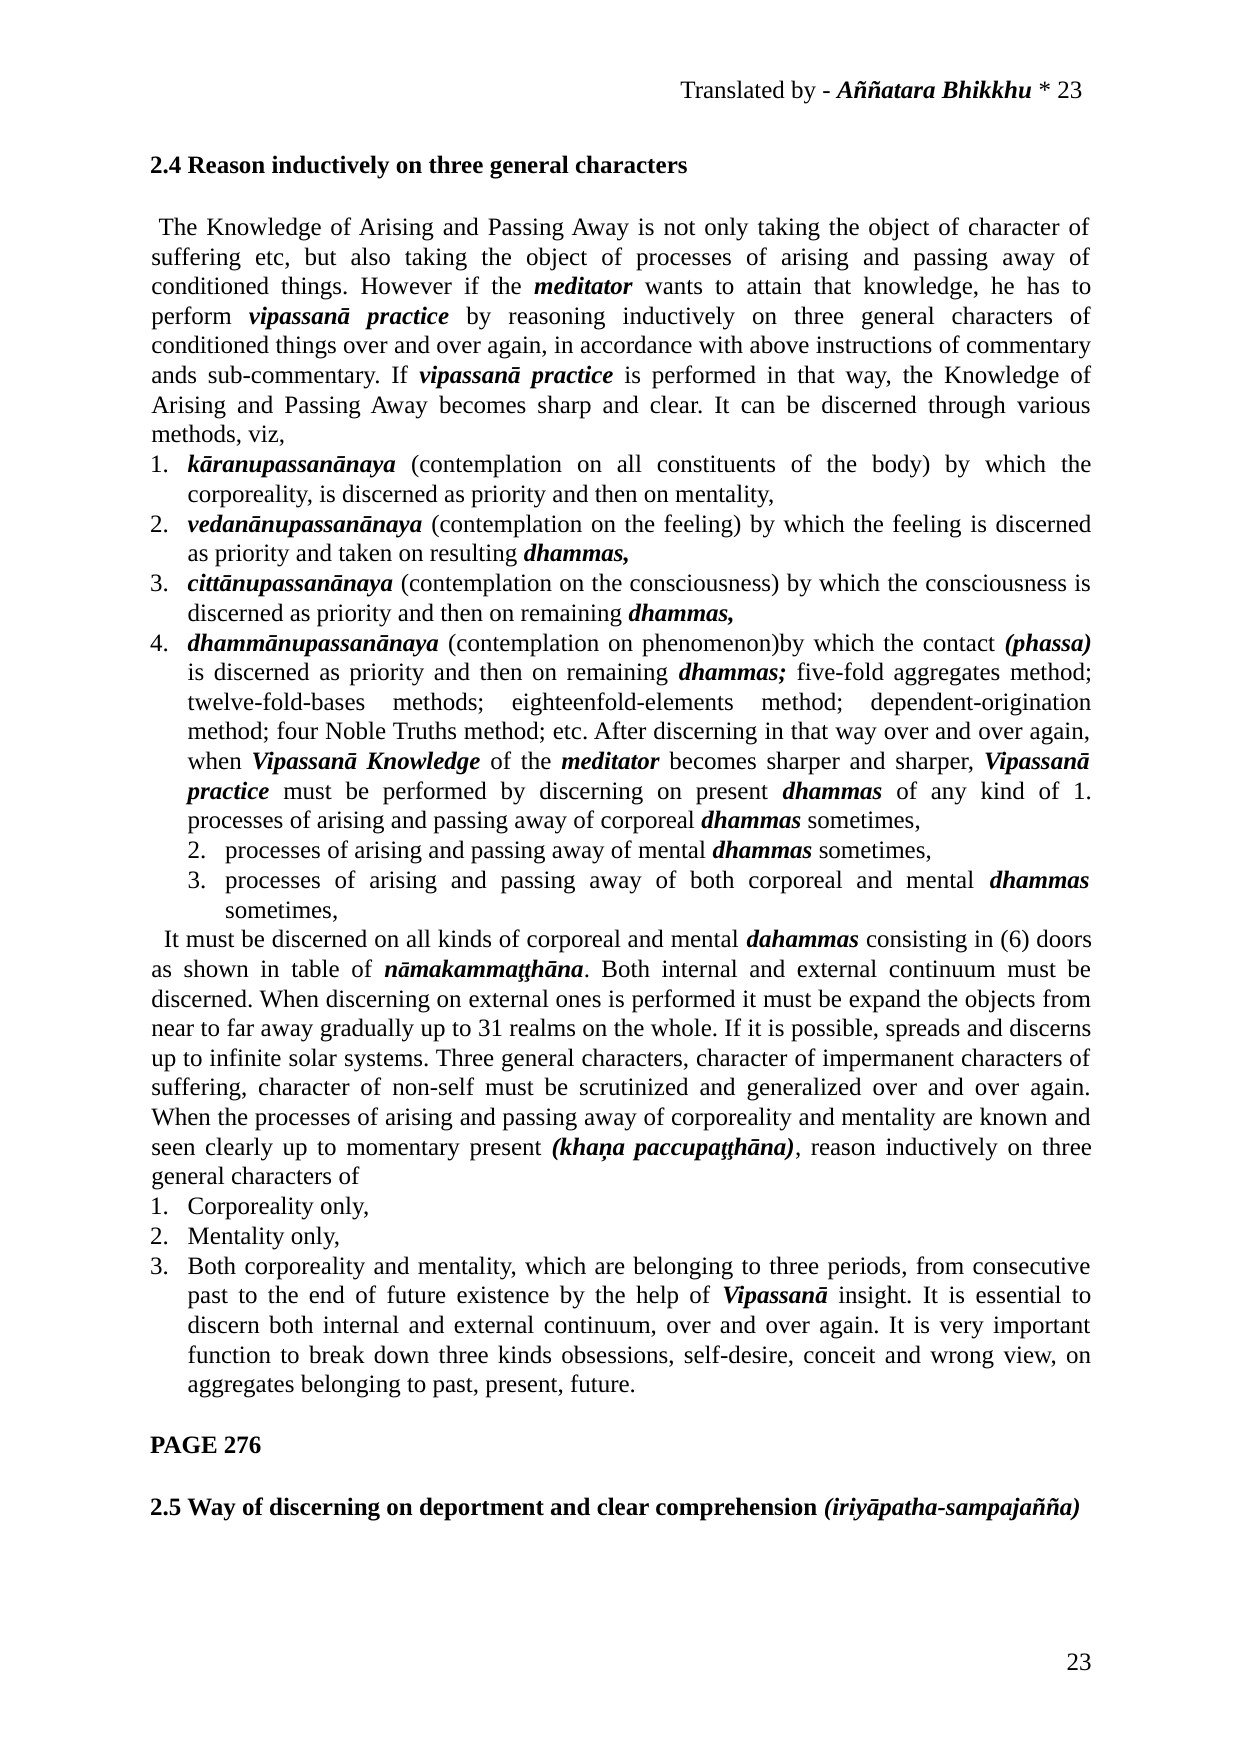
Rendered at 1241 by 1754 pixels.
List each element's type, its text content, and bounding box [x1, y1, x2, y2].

list vedanānupassanānaya (contemplation on the feeling) by which the feeling is discerned as priority and taken on resulting dhammas, [150, 509, 1092, 567]
list dhammānupassanānaya (contemplation on phenomenon)by which the contact (phassa) is discerned as priority and then on remaining dhammas; five-fold aggregates method; twelve-fold-bases methods; eighteenfold-elements method; dependent-origination method; four Noble Truths method; etc. After discerning in that way over and over again, when Vipassanā Knowledge of the meditator becomes sharper and sharper, Vipassanā practice must be performed by discerning on present dhammas of any kind of 1. processes of arising and passing away of corporeal dhammas sometimes, [150, 628, 1092, 834]
list processes of arising and passing away of mental dhammas sometimes, [187, 835, 1092, 864]
subtitle PAGE 276 [150, 1430, 1092, 1459]
subtitle 2.5 Way of discerning on deportment and clear comprehension (iriyāpatha-sampajañña) [150, 1492, 1092, 1521]
list cittānupassanānaya (contemplation on the consciousness) by which the consciousness is discerned as priority and then on remaining dhammas, [150, 568, 1092, 627]
text It must be discerned on all kinds of corporeal and mental dahammas consisting in (6) doors as shown in table of nāmakammaţţhāna. Both internal and external continuum must be discerned. When discerning on external ones is performed it must be expand the objects from near to far away gradually up to 31 realms on the whole. If it is possible, spreads and discerns up to infinite solar systems. Three general characters, character of impermanent characters of suffering, character of non-self must be scrutinized and generalized over and over again. When the processes of arising and passing away of corporeality and mentality are known and seen clearly up to momentary present (khaņa paccupaţţhāna), reason inductively on three general characters of [150, 924, 1092, 1190]
list Both corporeality and mentality, which are belonging to three periods, from consecutive past to the end of future existence by the help of Vipassanā insight. It is essential to discern both internal and external continuum, over and over again. It is very important function to break down three kinds obsessions, self-desire, conceit and wrong view, on aggregates belonging to past, present, future. [150, 1251, 1092, 1398]
subtitle 2.4 Reason inductively on three general characters [150, 150, 1092, 179]
list Corporeality only, [150, 1191, 1092, 1220]
text The Knowledge of Arising and Passing Away is not only taking the object of character of suffering etc, but also taking the object of processes of arising and passing away of conditioned things. However if the meditator wants to attain that knowledge, he has to perform vipassanā practice by reasoning inductively on three general characters of conditioned things over and over again, in accordance with above instructions of commentary ands sub-commentary. If vipassanā practice is performed in that way, the Knowledge of Arising and Passing Away becomes sharp and clear. It can be discerned through various methods, viz, [150, 212, 1092, 448]
list processes of arising and passing away of both corporeal and mental dhammas sometimes, [187, 865, 1092, 923]
list kāranupassanānaya (contemplation on all constituents of the body) by which the corporeality, is discerned as priority and then on mentality, [150, 449, 1092, 508]
list Mentality only, [150, 1221, 1092, 1250]
